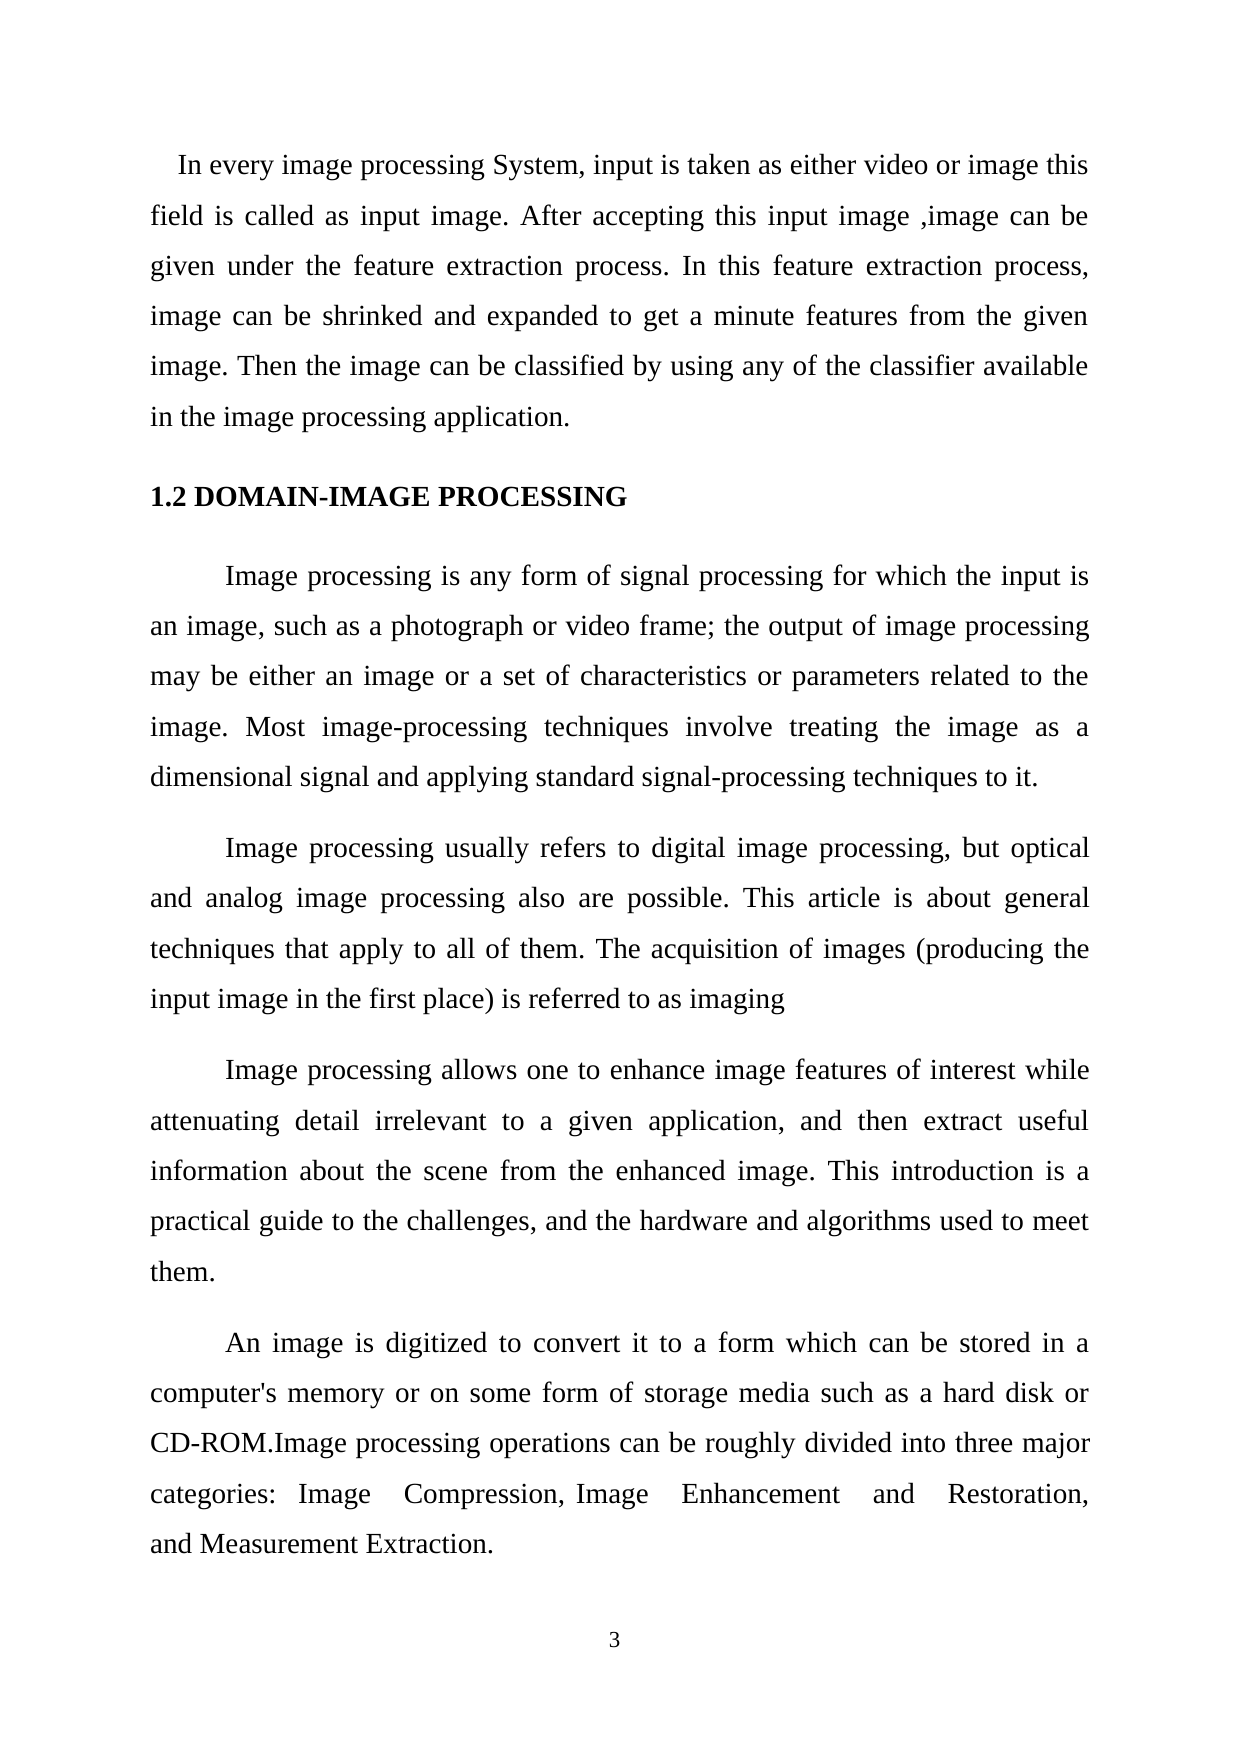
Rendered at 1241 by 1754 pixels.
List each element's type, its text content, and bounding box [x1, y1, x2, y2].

text Image processing allows one to enhance image features of interest while attenuating detail irrelevant to a given application, and then extract useful information about the scene from the enhanced image. This introduction is a practical guide to the challenges, and the hardware and algorithms used to meet them. [150, 1052, 1090, 1287]
text An image is digitized to convert it to a form which can be stored in a computer's memory or on some form of storage media such as a hard disk or CD-ROM.Image processing operations can be roughly divided into three major categories: Image Compression, Image Enhancement and Restoration, and Measurement Extraction. [150, 1325, 1091, 1560]
text In every image processing System, input is taken as either video or image this field is called as input image. After accepting this input image ,image can be given under the feature extraction process. In this feature extraction process, image can be shrinked and expanded to get a minute features from the given image. Then the image can be classified by using any of the classifier available in the image processing application. [150, 147, 1090, 432]
subtitle DOMAIN-IMAGE PROCESSING [150, 479, 1213, 512]
text Image processing is any form of signal processing for which the input is an image, such as a photograph or video frame; the output of image processing may be either an image or a set of characteristics or parameters related to the image. Most image-processing techniques involve treating the image as a dimensional signal and applying standard signal-processing techniques to it. [150, 558, 1091, 793]
text Image processing usually refers to digital image processing, but optical and analog image processing also are possible. This article is about general techniques that apply to all of them. The acquisition of images (producing the input image in the first place) is referred to as imaging [150, 830, 1091, 1015]
